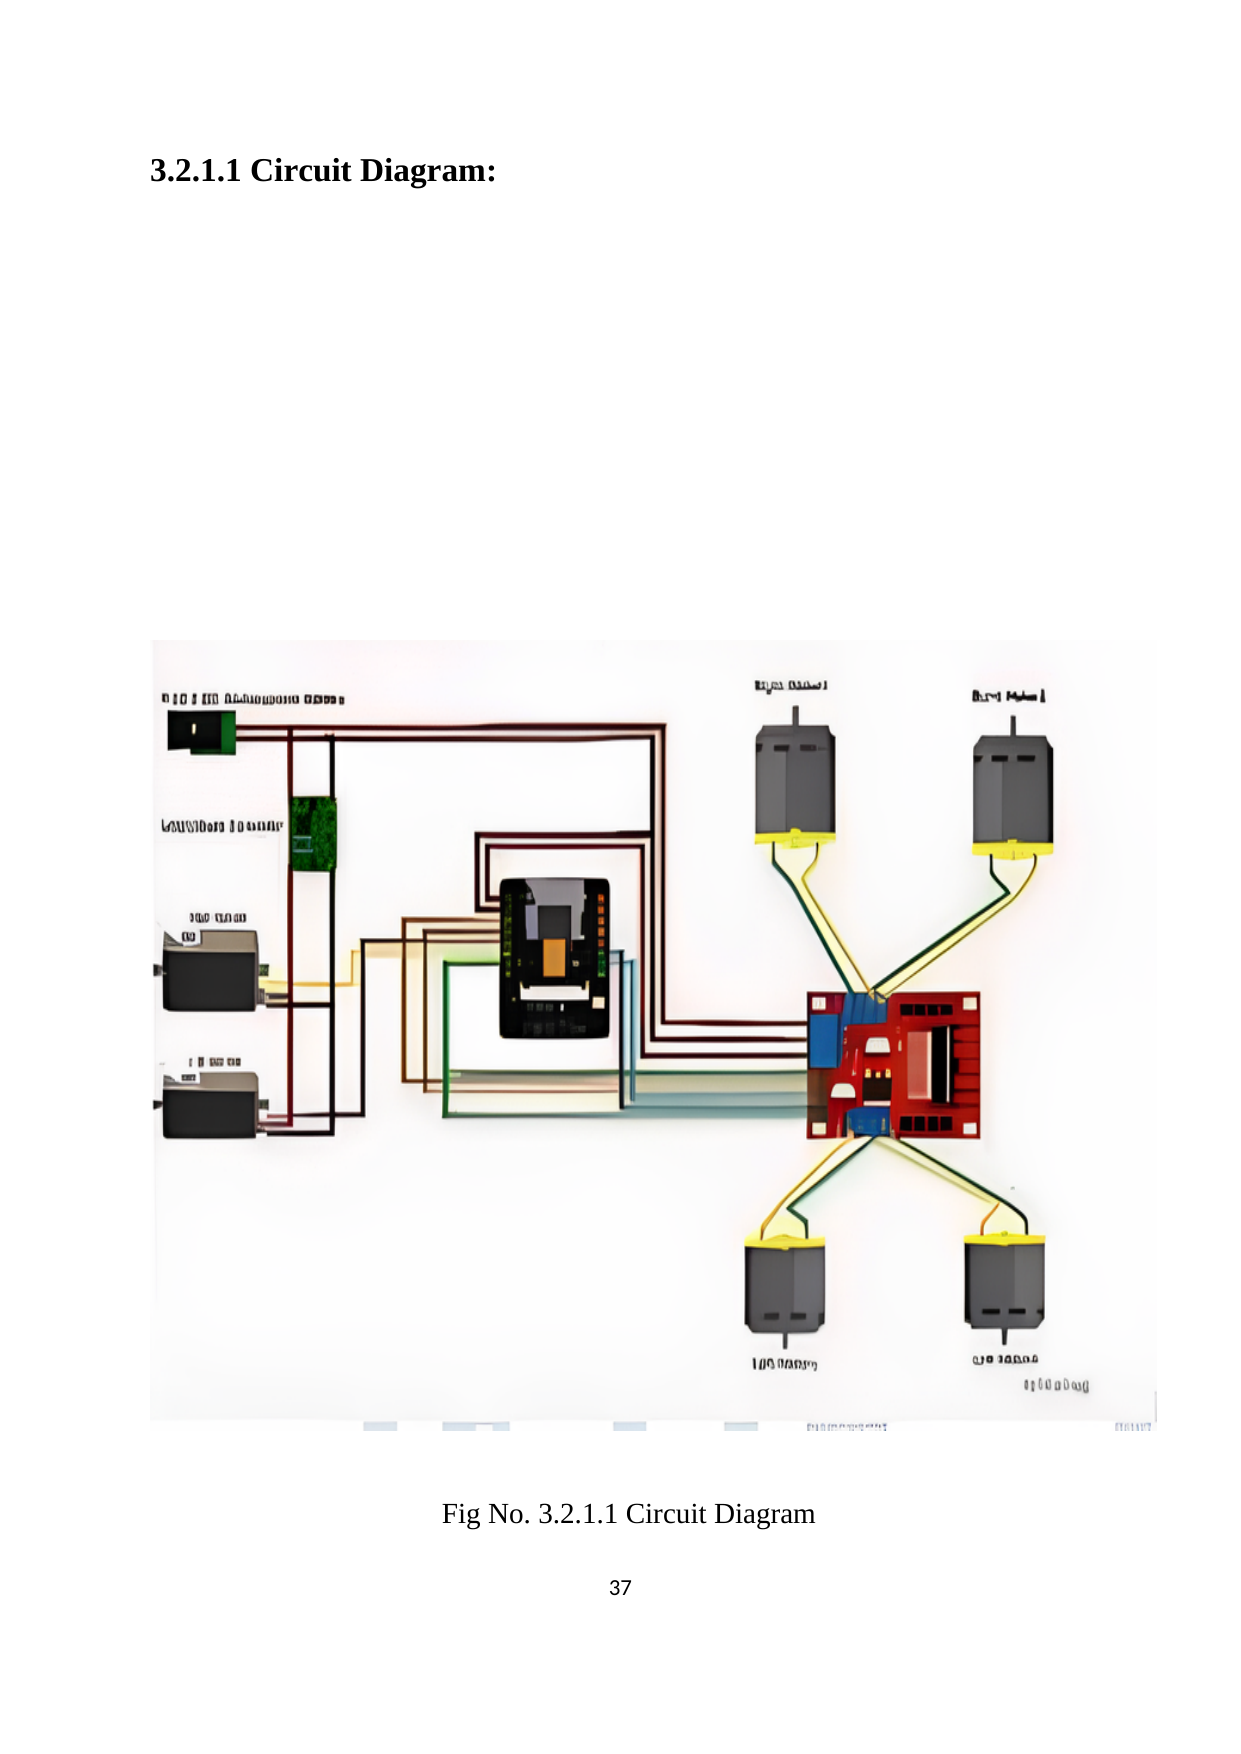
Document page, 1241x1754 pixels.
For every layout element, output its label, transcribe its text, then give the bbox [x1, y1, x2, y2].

picture [150, 640, 1157, 1431]
text 3.2.1.1 Circuit Diagram: [150, 150, 1090, 188]
text Fig No. 3.2.1.1 Circuit Diagram [150, 1496, 1090, 1529]
